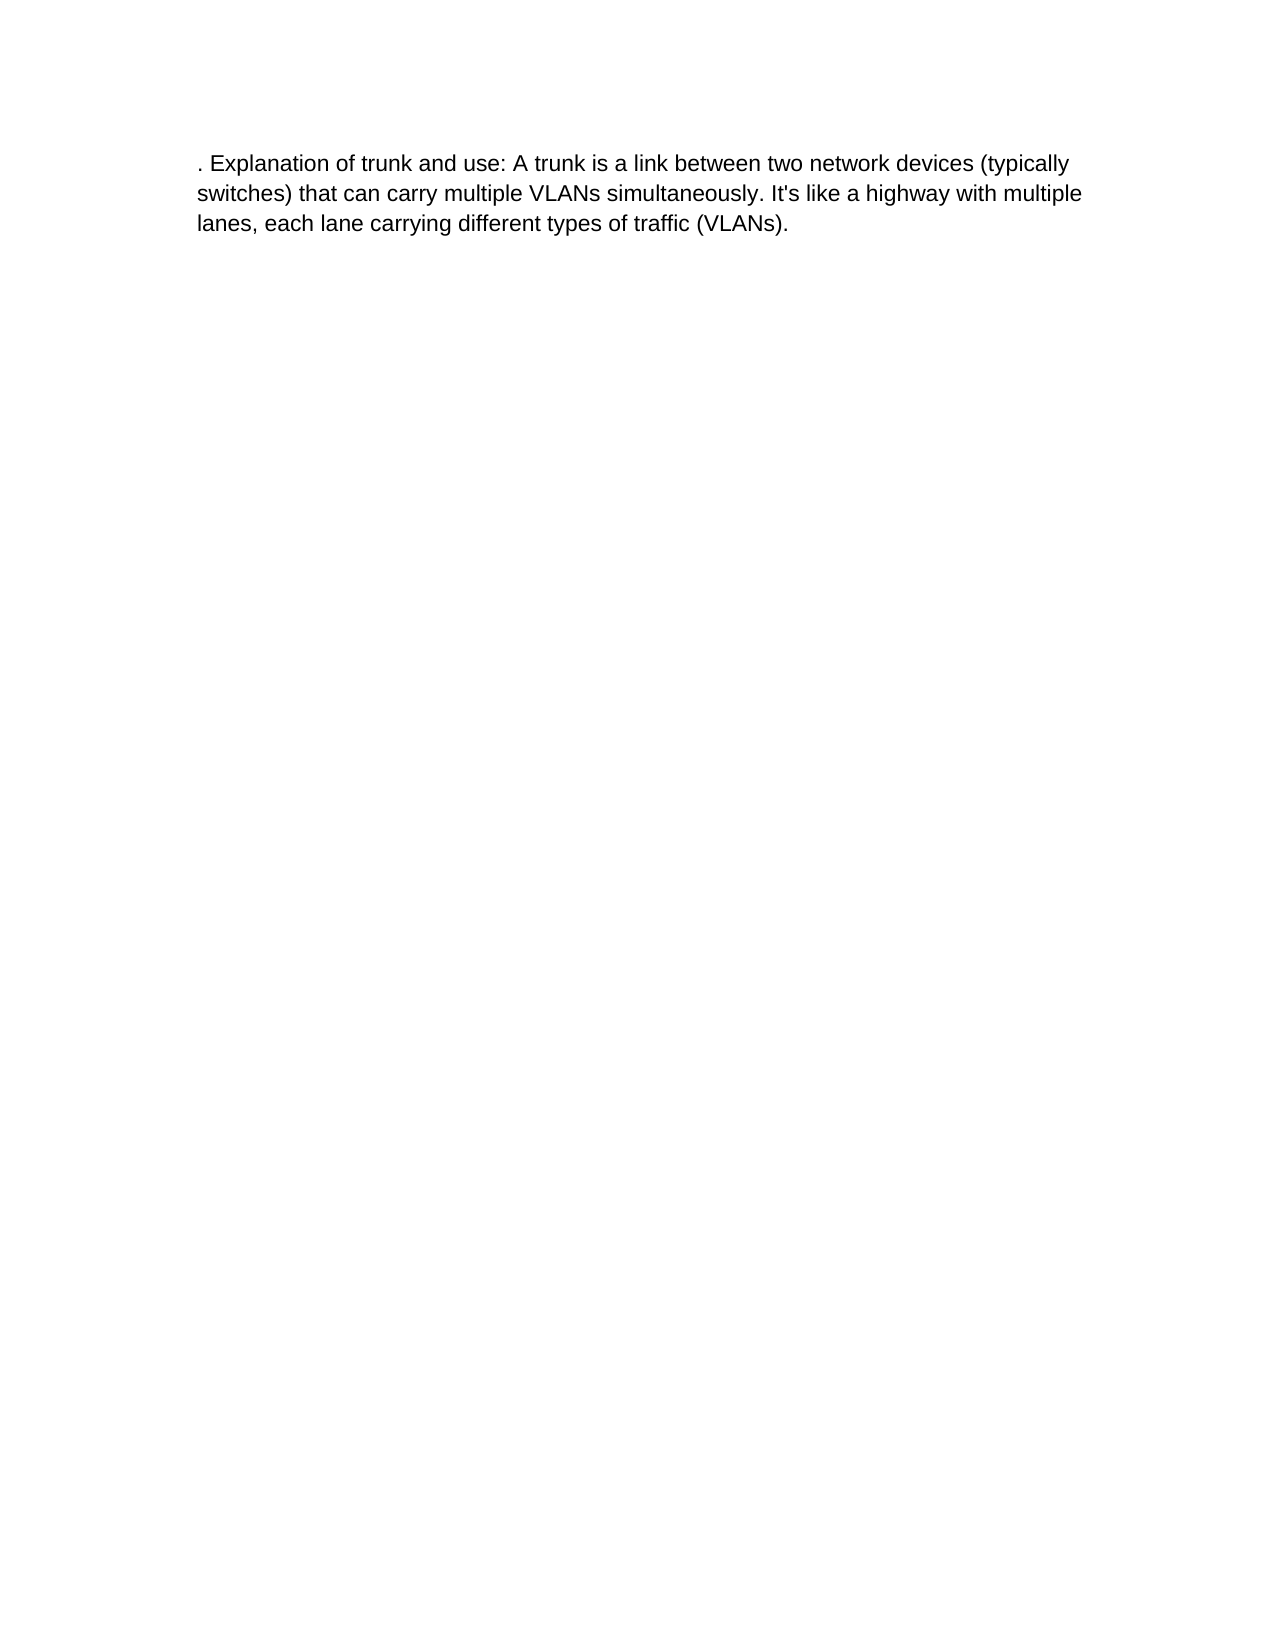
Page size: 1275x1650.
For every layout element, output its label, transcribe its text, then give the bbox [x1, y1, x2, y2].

text . Explanation of trunk and use: A trunk is a link between two network devices (typically switches) that can carry multiple VLANs simultaneously. It's like a highway with multiple lanes, each lane carrying different types of traffic (VLANs). [197, 150, 1125, 237]
